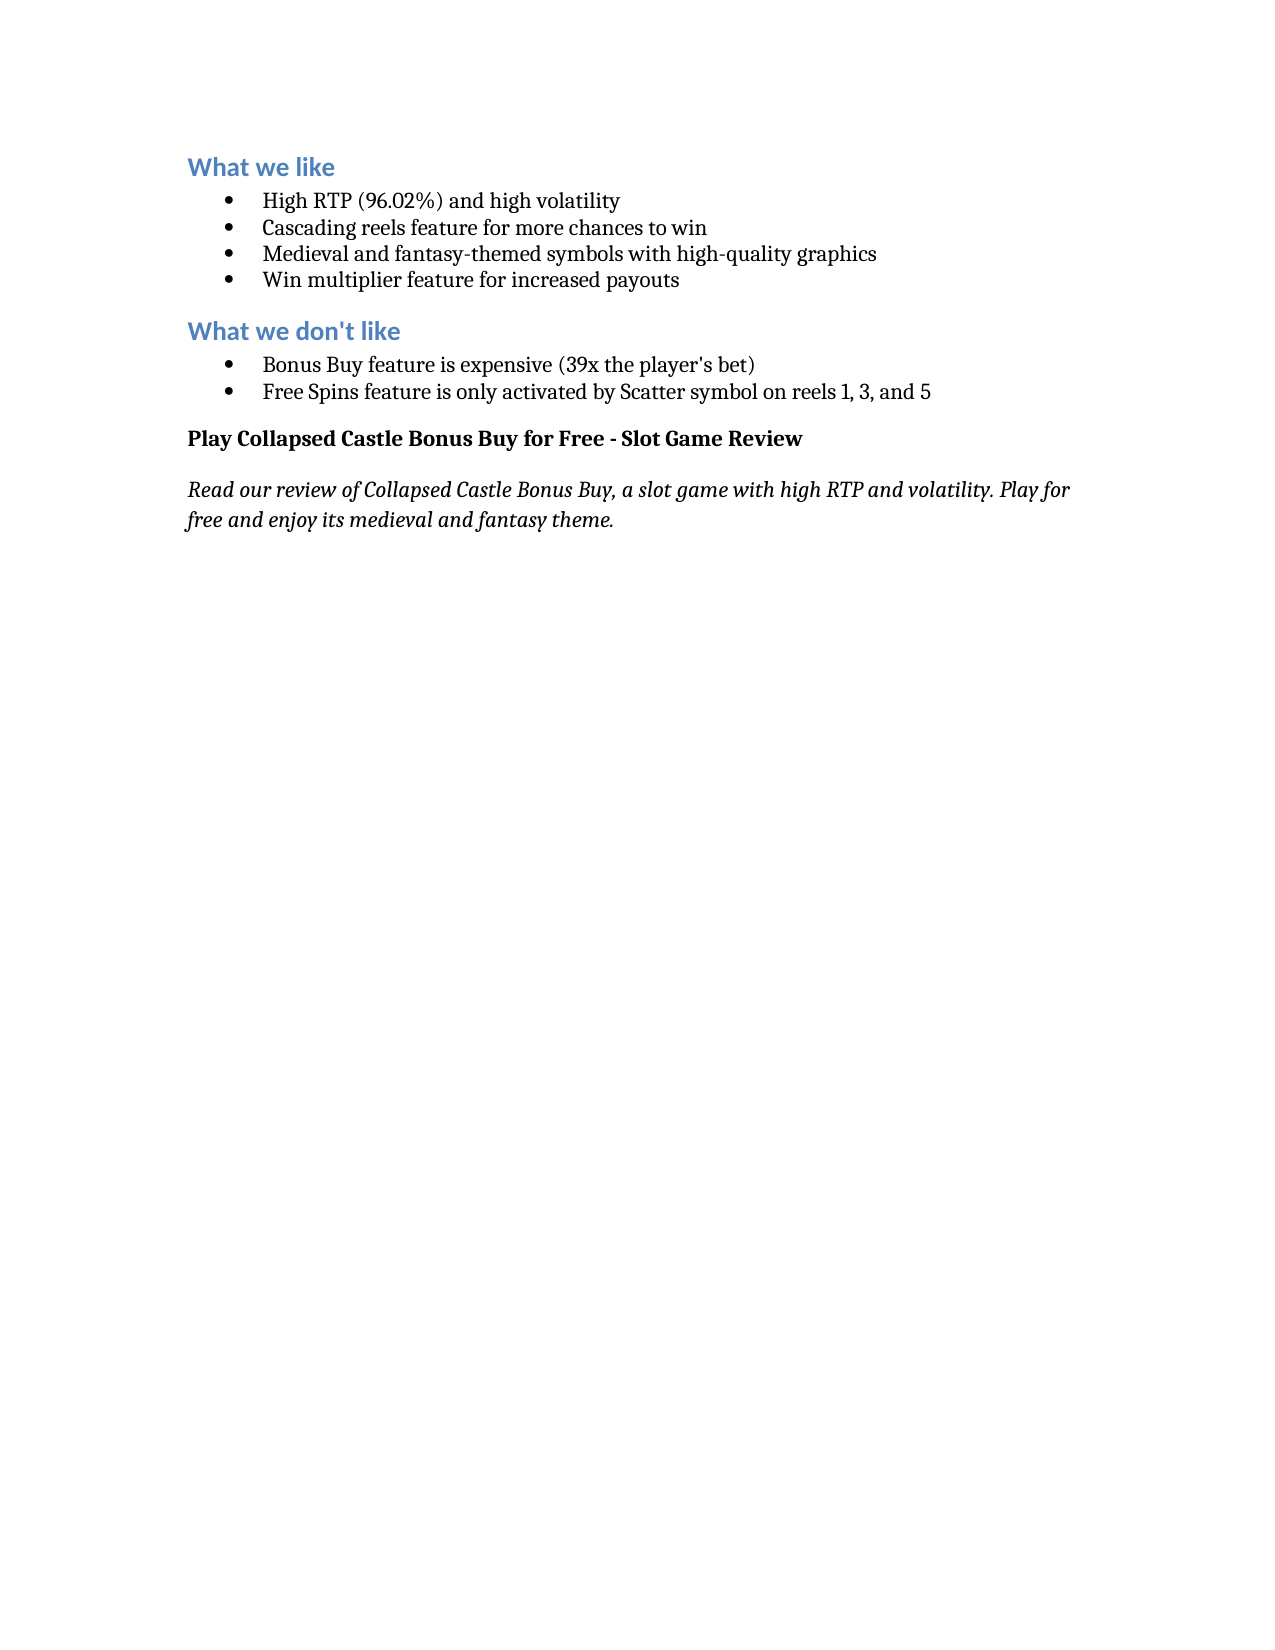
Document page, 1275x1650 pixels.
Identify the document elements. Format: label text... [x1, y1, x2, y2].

text Play Collapsed Castle Bonus Buy for Free - Slot Game Review [187, 426, 1087, 452]
list Win multiplier feature for increased payouts [225, 267, 1087, 293]
subtitle What we like [187, 150, 1087, 183]
list Medieval and fantasy-themed symbols with high-quality graphics [225, 241, 1087, 267]
subtitle What we don't like [187, 314, 1087, 347]
list High RTP (96.02%) and high volatility [225, 188, 1087, 214]
text Read our review of Collapsed Castle Bonus Buy, a slot game with high RTP and volatility. Play for free and enjoy its medieval and fantasy theme. [187, 477, 1087, 533]
list Bonus Buy feature is expensive (39x the player's bet) [225, 352, 1087, 378]
list Cascading reels feature for more chances to win [225, 214, 1087, 241]
list Free Spins feature is only activated by Scatter symbol on reels 1, 3, and 5 [225, 378, 1087, 405]
